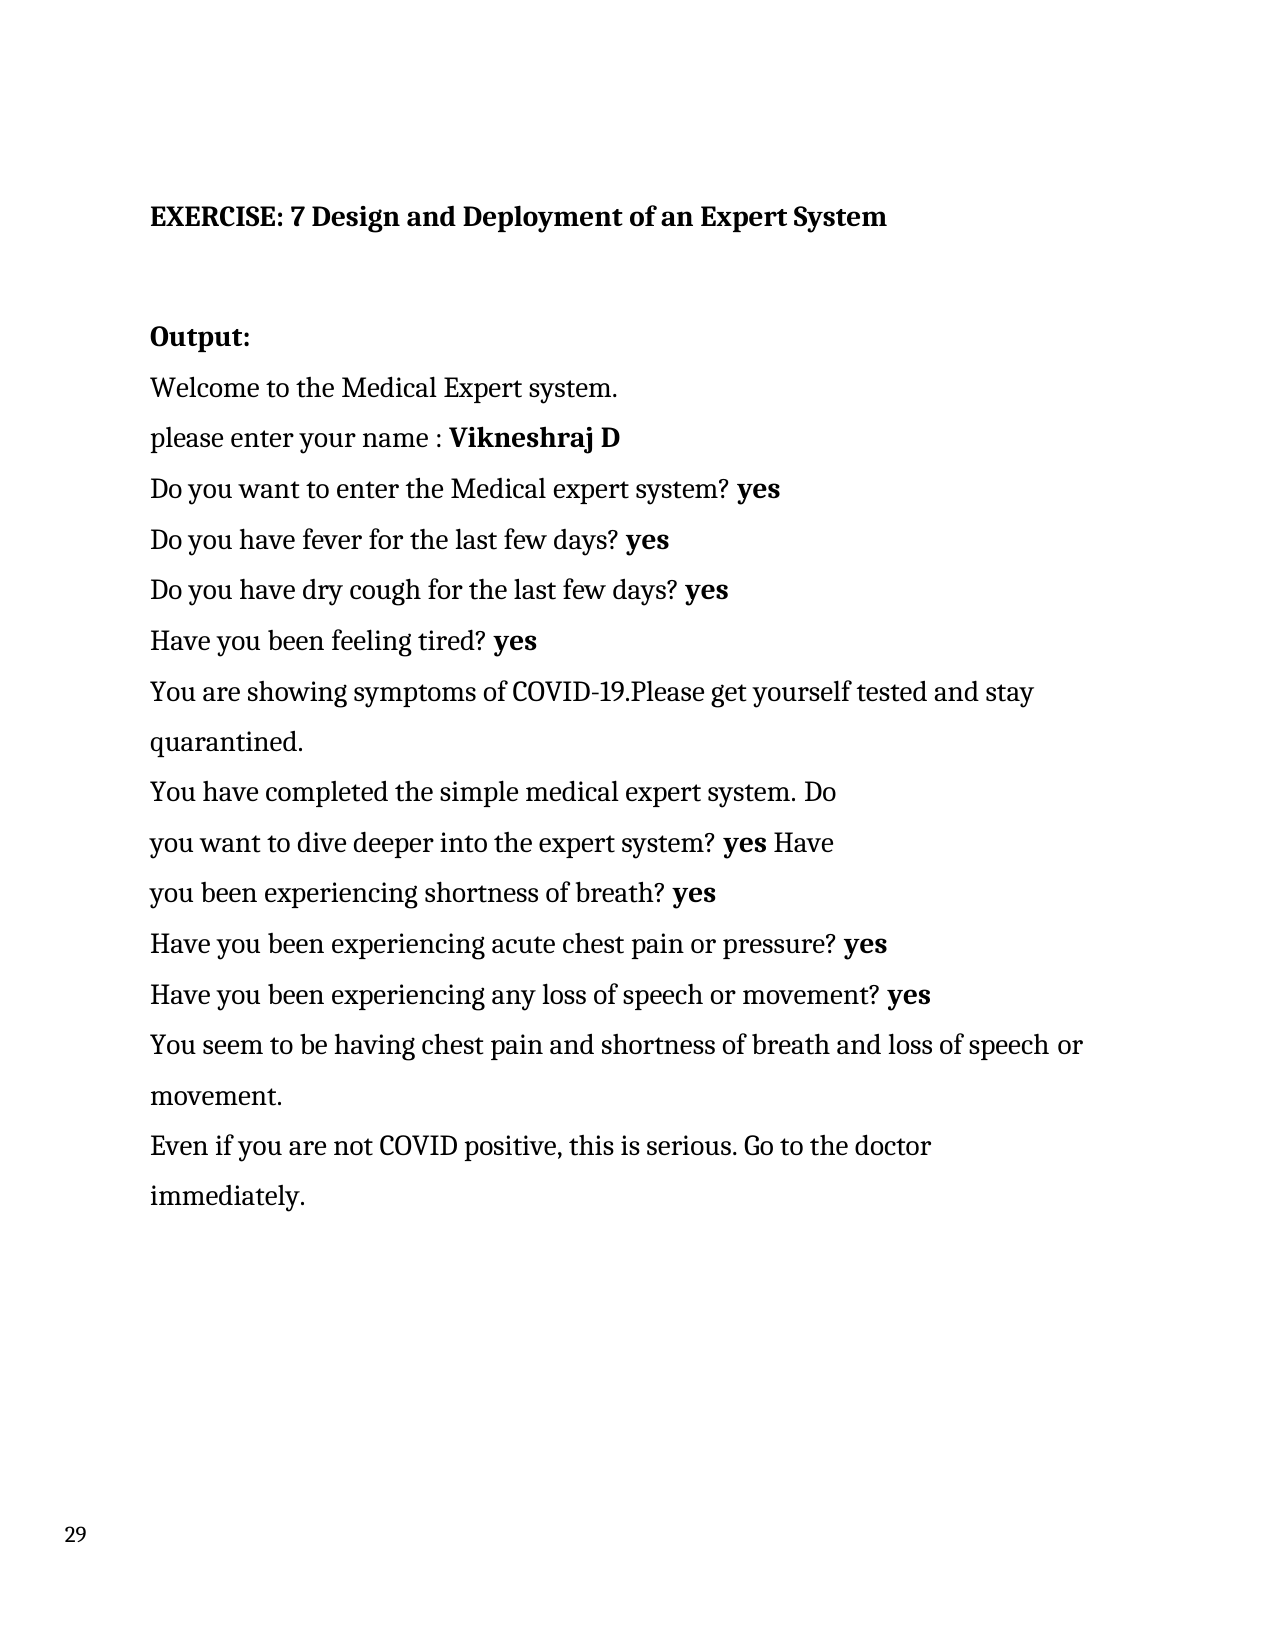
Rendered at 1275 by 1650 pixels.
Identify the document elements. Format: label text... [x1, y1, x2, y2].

text Output: [150, 321, 1223, 354]
text Have you been feeling tired? yes [150, 624, 1223, 658]
text Do you have fever for the last few days? yes [150, 523, 1223, 556]
text You have completed the simple medical expert system. Do you want to dive deeper into the expert system? yes Have you been experiencing shortness of breath? yes [150, 776, 842, 910]
text Do you have dry cough for the last few days? yes [150, 573, 1223, 607]
text Even if you are not COVID positive, this is serious. Go to the doctor immediately. [150, 1129, 975, 1213]
subtitle EXERCISE: 7 Design and Deployment of an Expert System [150, 201, 1223, 234]
text Welcome to the Medical Expert system. please enter your name : Vikneshraj D [150, 371, 689, 455]
text You are showing symptoms of COVID-19.Please get yourself tested and stay quarantined. [150, 675, 1089, 759]
text Have you been experiencing any loss of speech or movement? yes [150, 978, 1223, 1011]
text You seem to be having chest pain and shortness of breath and loss of speech or movement. [150, 1028, 1096, 1112]
text Do you want to enter the Medical expert system? yes [150, 472, 1223, 506]
text Have you been experiencing acute chest pain or pressure? yes [150, 927, 1223, 961]
